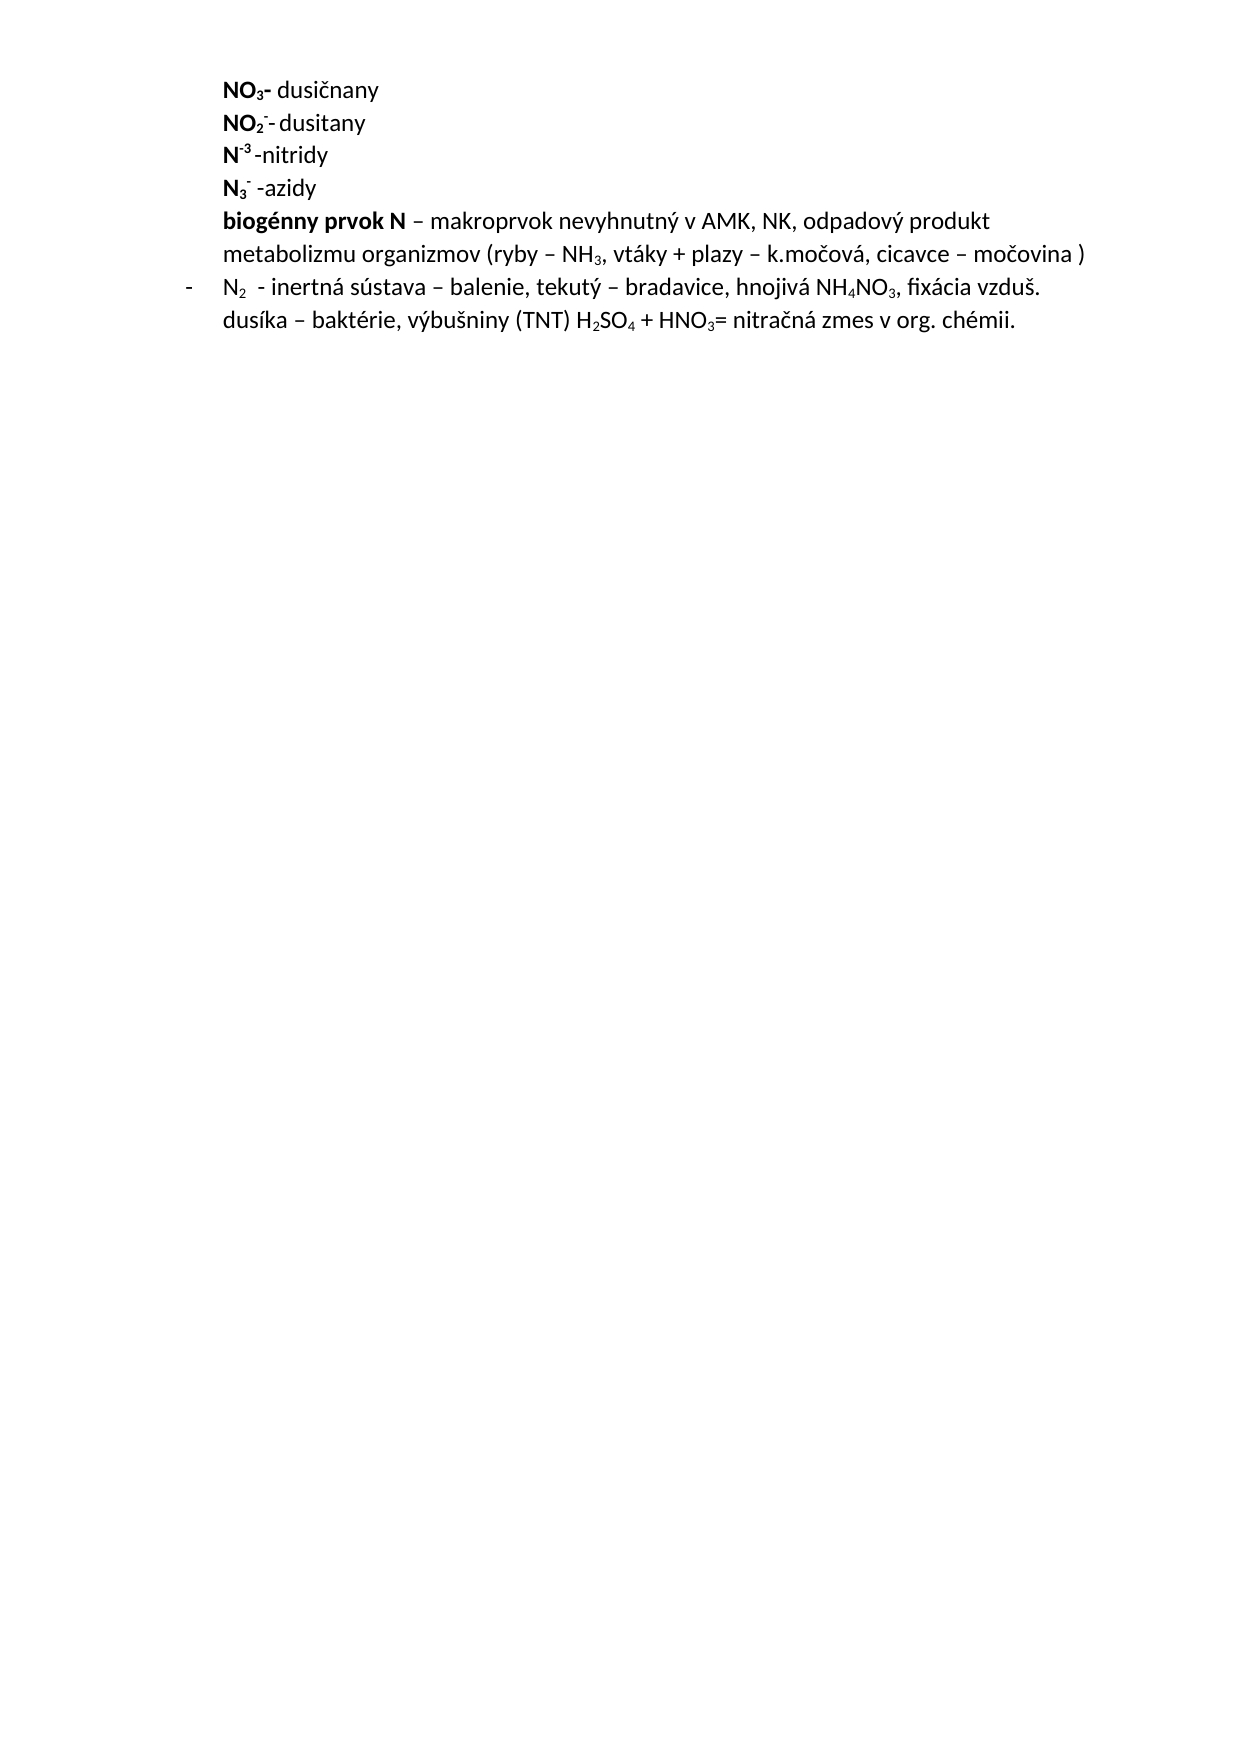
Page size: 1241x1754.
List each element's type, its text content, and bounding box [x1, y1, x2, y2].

list NO3- dusičnany [223, 74, 1093, 104]
list biogénny prvok N – makroprvok nevyhnutný v AMK, NK, odpadový produkt metabolizmu organizmov (ryby – NH3, vtáky + plazy – k.močová, cicavce – močovina ) [223, 206, 1093, 269]
list N2 - inertná sústava – balenie, tekutý – bradavice, hnojivá NH4NO3, fixácia vzduš. dusíka – baktérie, výbušniny (TNT) H2SO4 + HNO3= nitračná zmes v org. chémii. [185, 271, 1093, 335]
list N3- -azidy [223, 173, 1093, 203]
list N-3 -nitridy [223, 140, 1093, 170]
list NO2-- dusitany [223, 107, 1093, 137]
